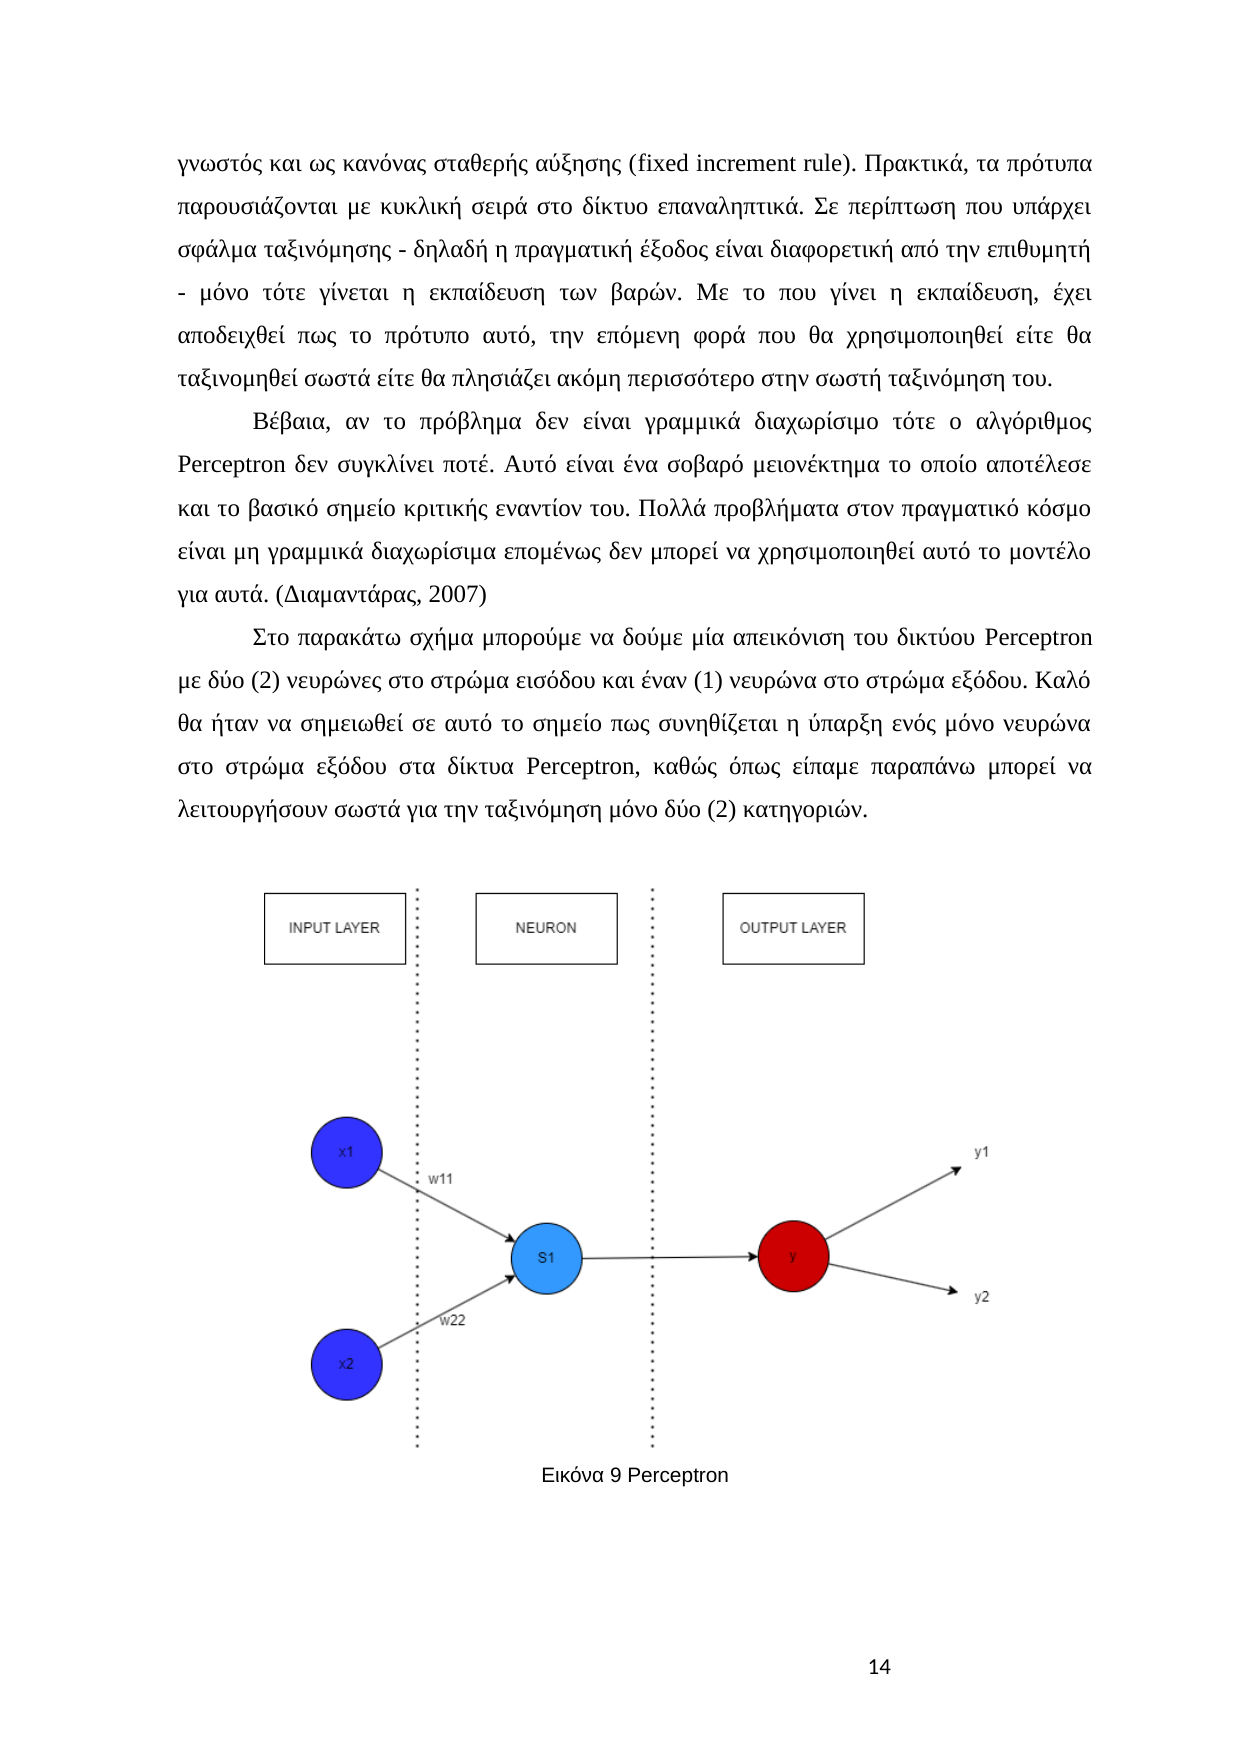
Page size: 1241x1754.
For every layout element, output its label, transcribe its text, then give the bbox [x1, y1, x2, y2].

text γνωστός και ως κανόνας σταθερής αύξησης (fixed increment rule). Πρακτικά, τα πρότυπα παρουσιάζονται με κυκλική σειρά στο δίκτυο επαναληπτικά. Σε περίπτωση που υπάρχει σφάλμα ταξινόμησης - δηλαδή η πραγματική έξοδος είναι διαφορετική από την επιθυμητή - μόνο τότε γίνεται η εκπαίδευση των βαρών. Με το που γίνει η εκπαίδευση, έχει αποδειχθεί πως το πρότυπο αυτό, την επόμενη φορά που θα χρησιμοποιηθεί είτε θα ταξινομηθεί σωστά είτε θα πλησιάζει ακόμη περισσότερο στην σωστή ταξινόμηση του. [177, 148, 1093, 392]
list Στο παρακάτω σχήμα μπορούμε να δούμε μία απεικόνιση του δικτύου Perceptron με δύο (2) νευρώνες στο στρώμα εισόδου και έναν (1) νευρώνα στο στρώμα εξόδου. Καλό θα ήταν να σημειωθεί σε αυτό το σημείο πως συνηθίζεται η ύπαρξη ενός μόνο νευρώνα στο στρώμα εξόδου στα δίκτυα Perceptron, καθώς όπως είπαμε παραπάνω μπορεί να λειτουργήσουν σωστά για την ταξινόμηση μόνο δύο (2) κατηγοριών. [177, 622, 1093, 823]
list Εικόνα 9 Perceptron [177, 1462, 1093, 1486]
picture [264, 880, 1006, 1449]
text Βέβαια, αν το πρόβλημα δεν είναι γραμμικά διαχωρίσιμο τότε ο αλγόριθμος Perceptron δεν συγκλίνει ποτέ. Αυτό είναι ένα σοβαρό μειονέκτημα το οποίο αποτέλεσε και το βασικό σημείο κριτικής εναντίον του. Πολλά προβλήματα στον πραγματικό κόσμο είναι μη γραμμικά διαχωρίσιμα επομένως δεν μπορεί να χρησιμοποιηθεί αυτό το μοντέλο για αυτά. (Διαμαντάρας, 2007) [177, 406, 1093, 608]
